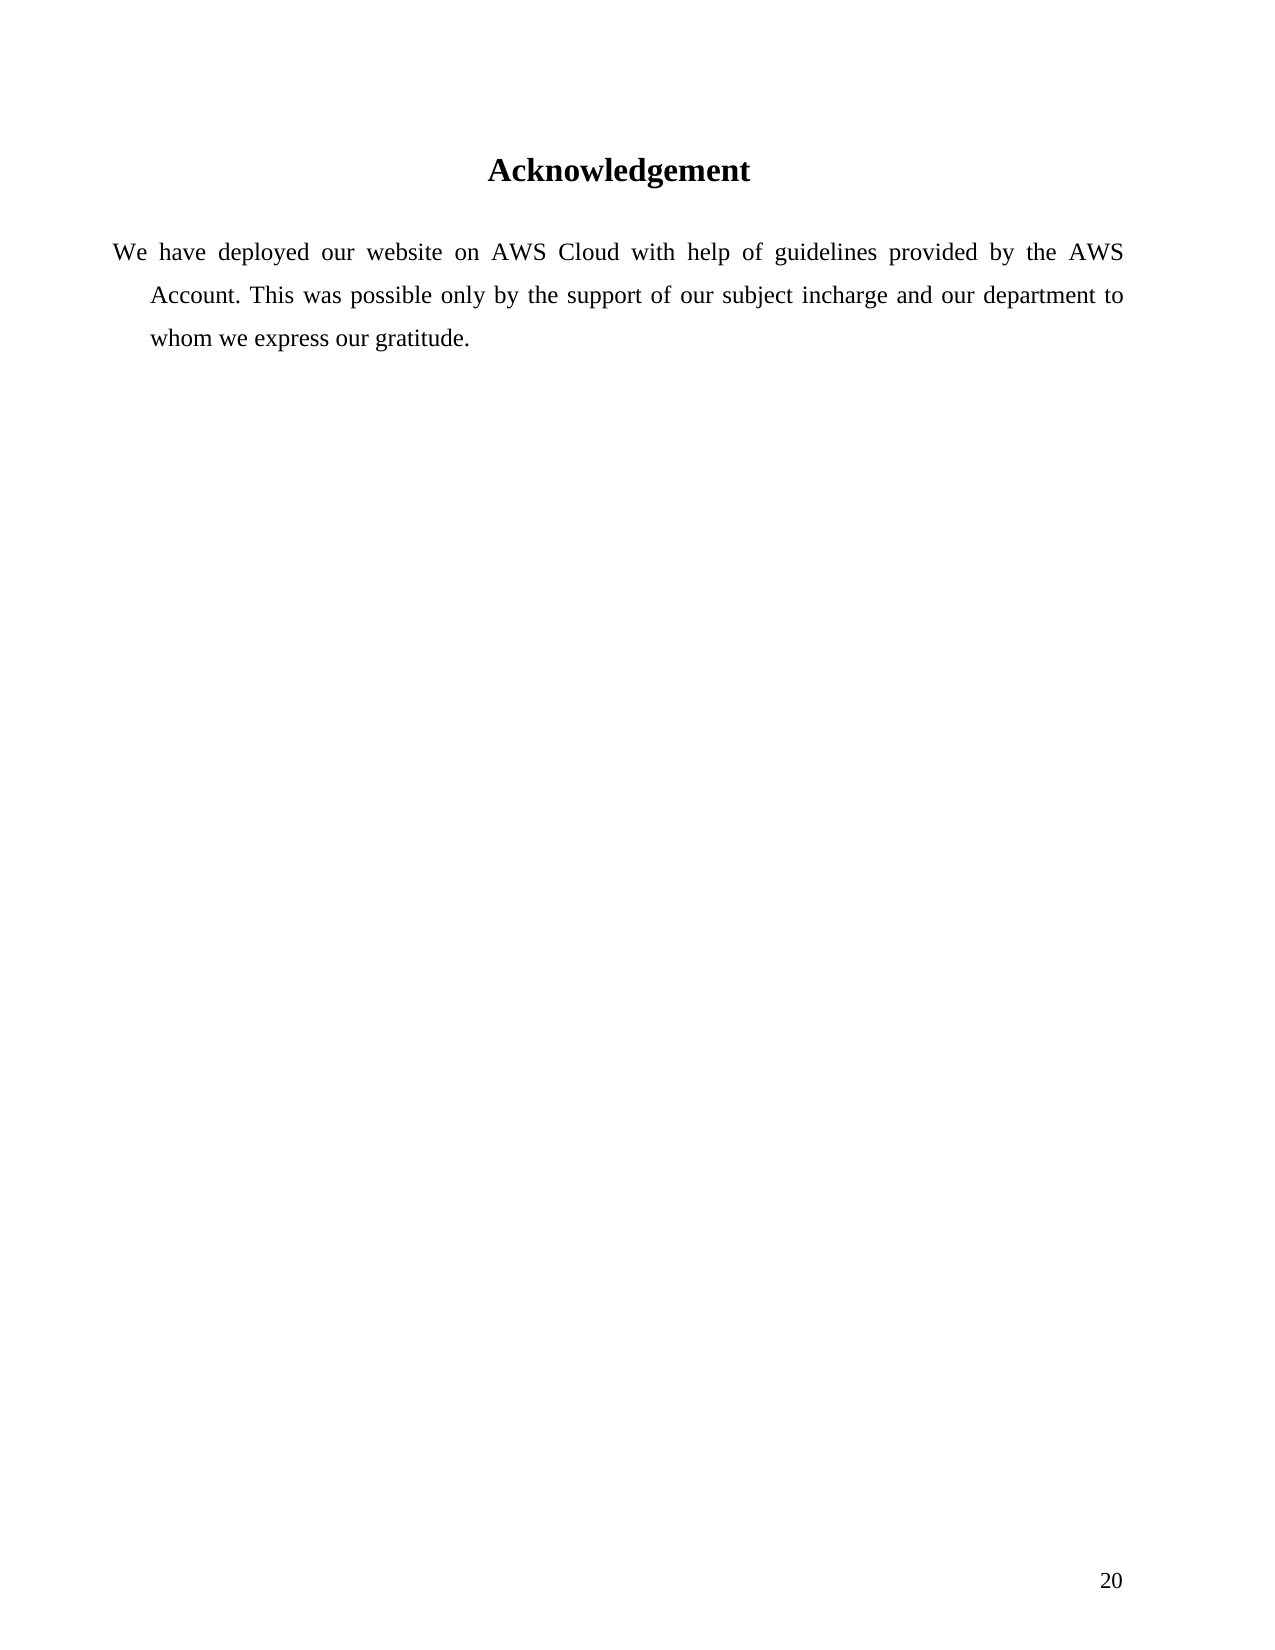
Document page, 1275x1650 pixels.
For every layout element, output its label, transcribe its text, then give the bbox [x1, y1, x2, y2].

subtitle Acknowledgement [113, 150, 1125, 188]
text We have deployed our website on AWS Cloud with help of guidelines provided by the AWS Account. This was possible only by the support of our subject incharge and our department to whom we express our gratitude. [112, 237, 1125, 352]
